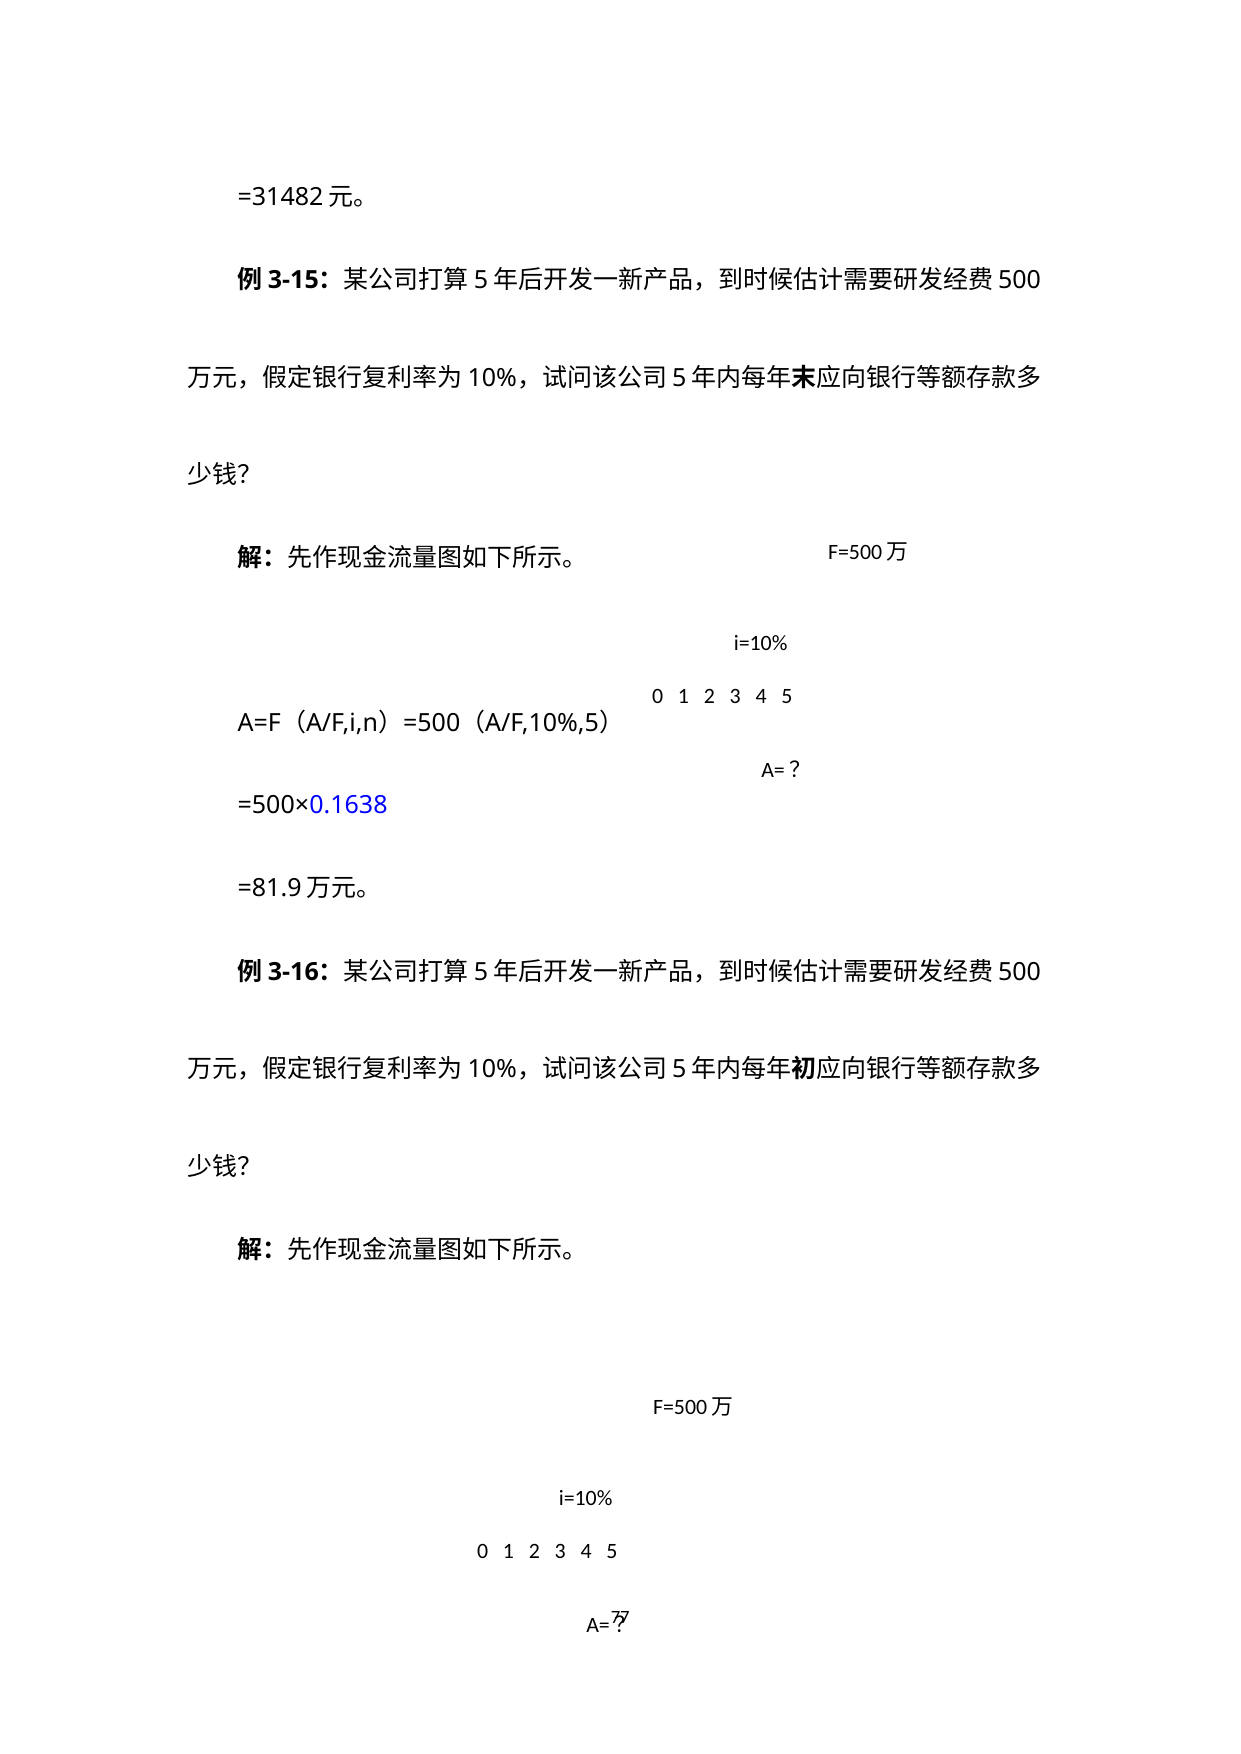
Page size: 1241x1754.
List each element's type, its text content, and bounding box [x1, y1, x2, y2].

text =81.9万元。 [187, 853, 1053, 918]
text A=F（A/F,i,n）=500（A/F,10%,5） [187, 688, 1053, 753]
text 解：先作现金流量图如下所示。 [187, 523, 1053, 588]
text 例3-15：某公司打算5年后开发一新产品，到时候估计需要研发经费500万元，假定银行复利率为10%，试问该公司5年内每年末应向银行等额存款多少钱？ [187, 245, 1053, 505]
text =31482元。 [187, 162, 1053, 227]
text 例3-16：某公司打算5年后开发一新产品，到时候估计需要研发经费500万元，假定银行复利率为10%，试问该公司5年内每年初应向银行等额存款多少钱？ [187, 937, 1053, 1197]
text 解：先作现金流量图如下所示。 [187, 1215, 1053, 1280]
text =500×0.1638 [187, 771, 1053, 836]
